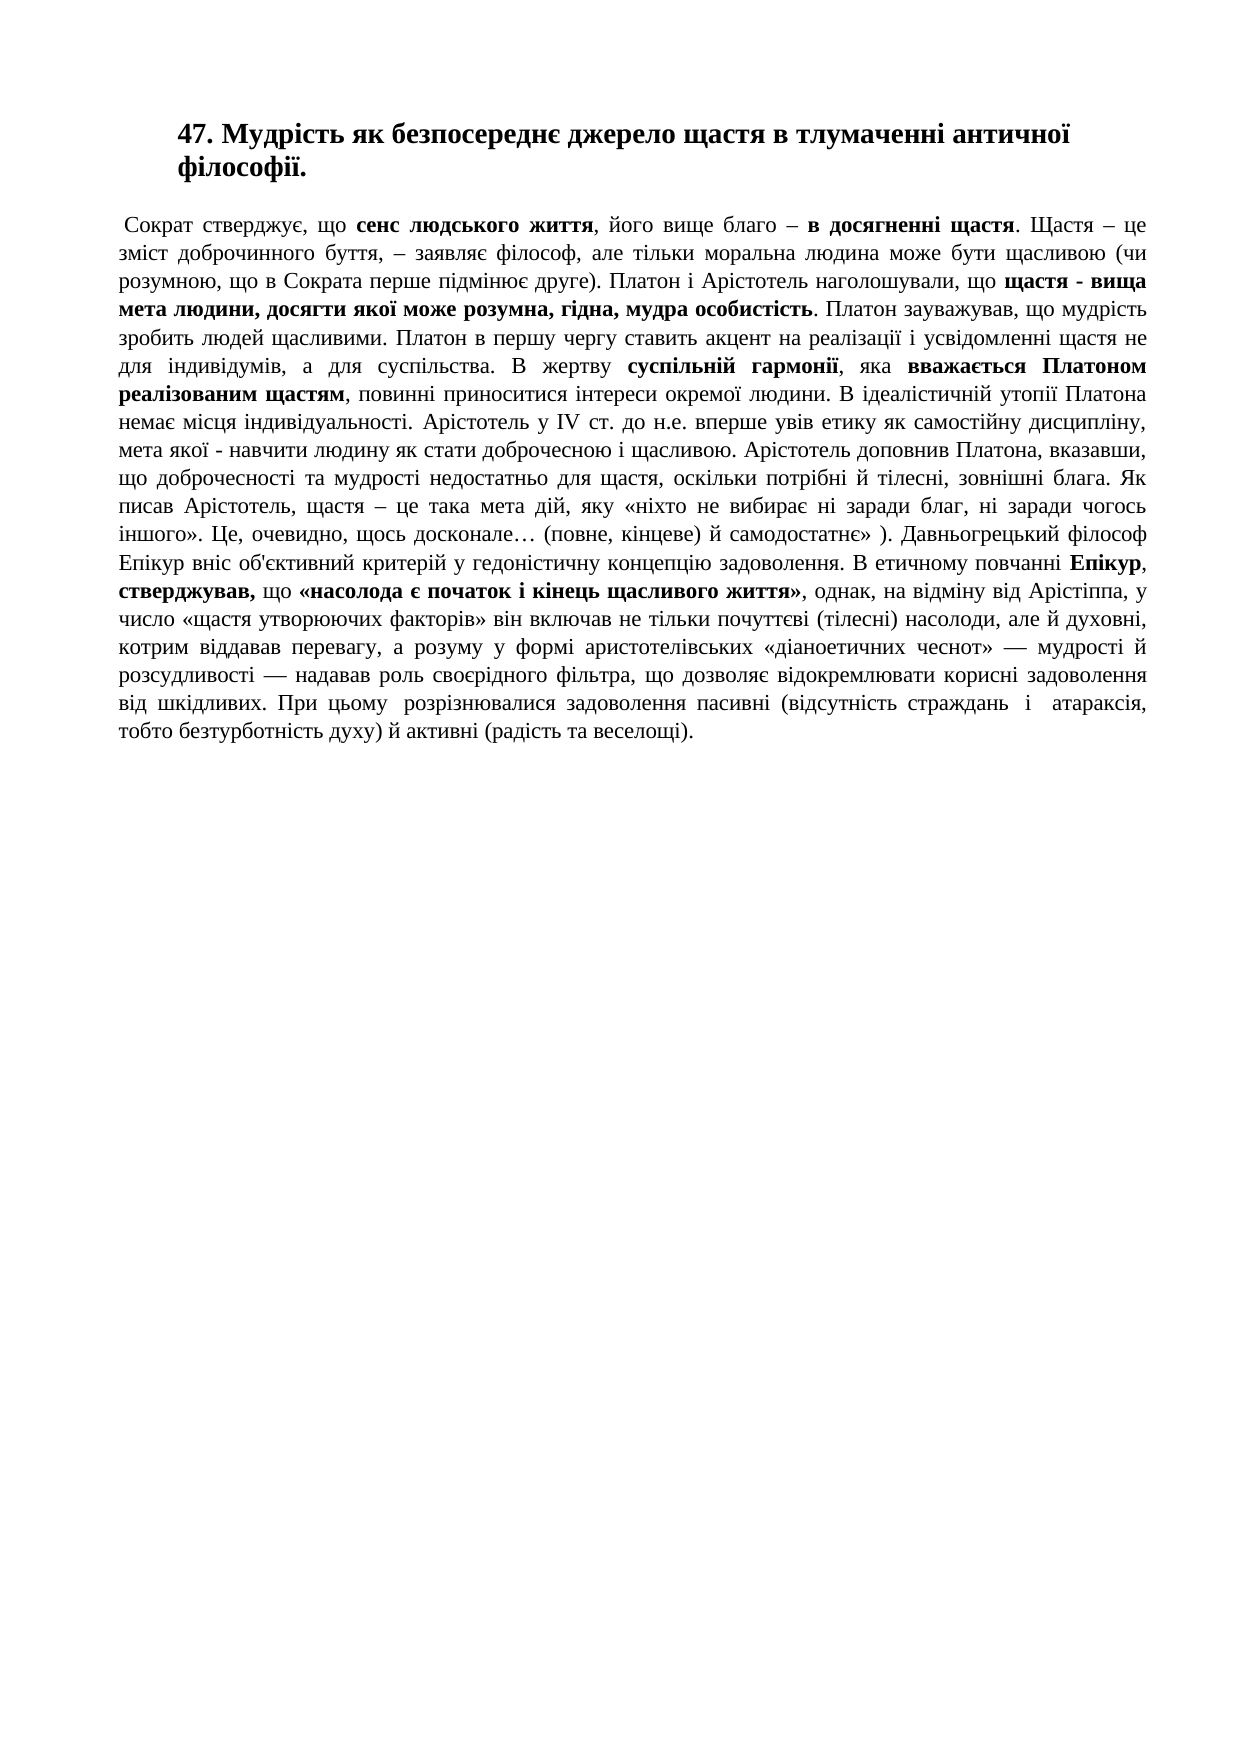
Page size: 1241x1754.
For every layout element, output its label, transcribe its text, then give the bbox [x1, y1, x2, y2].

subtitle Мудрість як безпосереднє джерело щастя в тлумаченні античної філософії. [177, 116, 1074, 183]
text Сократ стверджує, що сенс людського життя, його вище благо – в досягненні щастя. Щастя – це зміст доброчинного буття, – заявляє філософ, але тільки моральна людина може бути щасливою (чи розумною, що в Сократа перше підмінює друге). Платон і Арістотель наголошували, що щастя - вища мета людини, досягти якої може розумна, гідна, мудра особистість. Платон зауважував, що мудрість зробить людей щасливими. Платон в першу чергу ставить акцент на реалізації і усвідомленні щастя не для індивідумів, а для суспільства. В жертву суспільній гармонії, яка вважається Платоном реалізованим щастям, повинні приноситися інтереси окремої людини. В ідеалістичній утопії Платона немає місця індивідуальності. Арістотель у IV ст. до н.е. вперше увів етику як самостійну дисципліну, мета якої - навчити людину як стати доброчесною і щасливою. Арістотель доповнив Платона, вказавши, що доброчесності та мудрості недостатньо для щастя, оскільки потрібні й тілесні, зовнішні блага. Як писав Арістотель, щастя – це така мета дій, яку «ніхто не вибирає ні заради благ, ні заради чогось іншого». Це, очевидно, щось досконале… (повне, кінцеве) й самодостатнє» ). Давньогрецький філософ Епікур вніс об'єктивний критерій у гедоністичну концепцію задоволення. В етичному повчанні Епікур, стверджував, що «насолода є початок і кінець щасливого життя», однак, на відміну від Арістіппа, у число «щастя утворюючих факторів» він включав не тільки почуттєві (тілесні) насолоди, але й духовні, котрим віддавав перевагу, а розуму у формі аристотелівських «діаноетичних чеснот» — мудрості й розсудливості — надавав роль своєрідного фільтра, що дозволяє відокремлювати корисні задоволення від шкідливих. При цьому розрізнювалися задоволення пасивні (відсутність страждань і атараксія, тобто безтурботність духу) й активні (радість та веселощі). [118, 211, 1147, 744]
